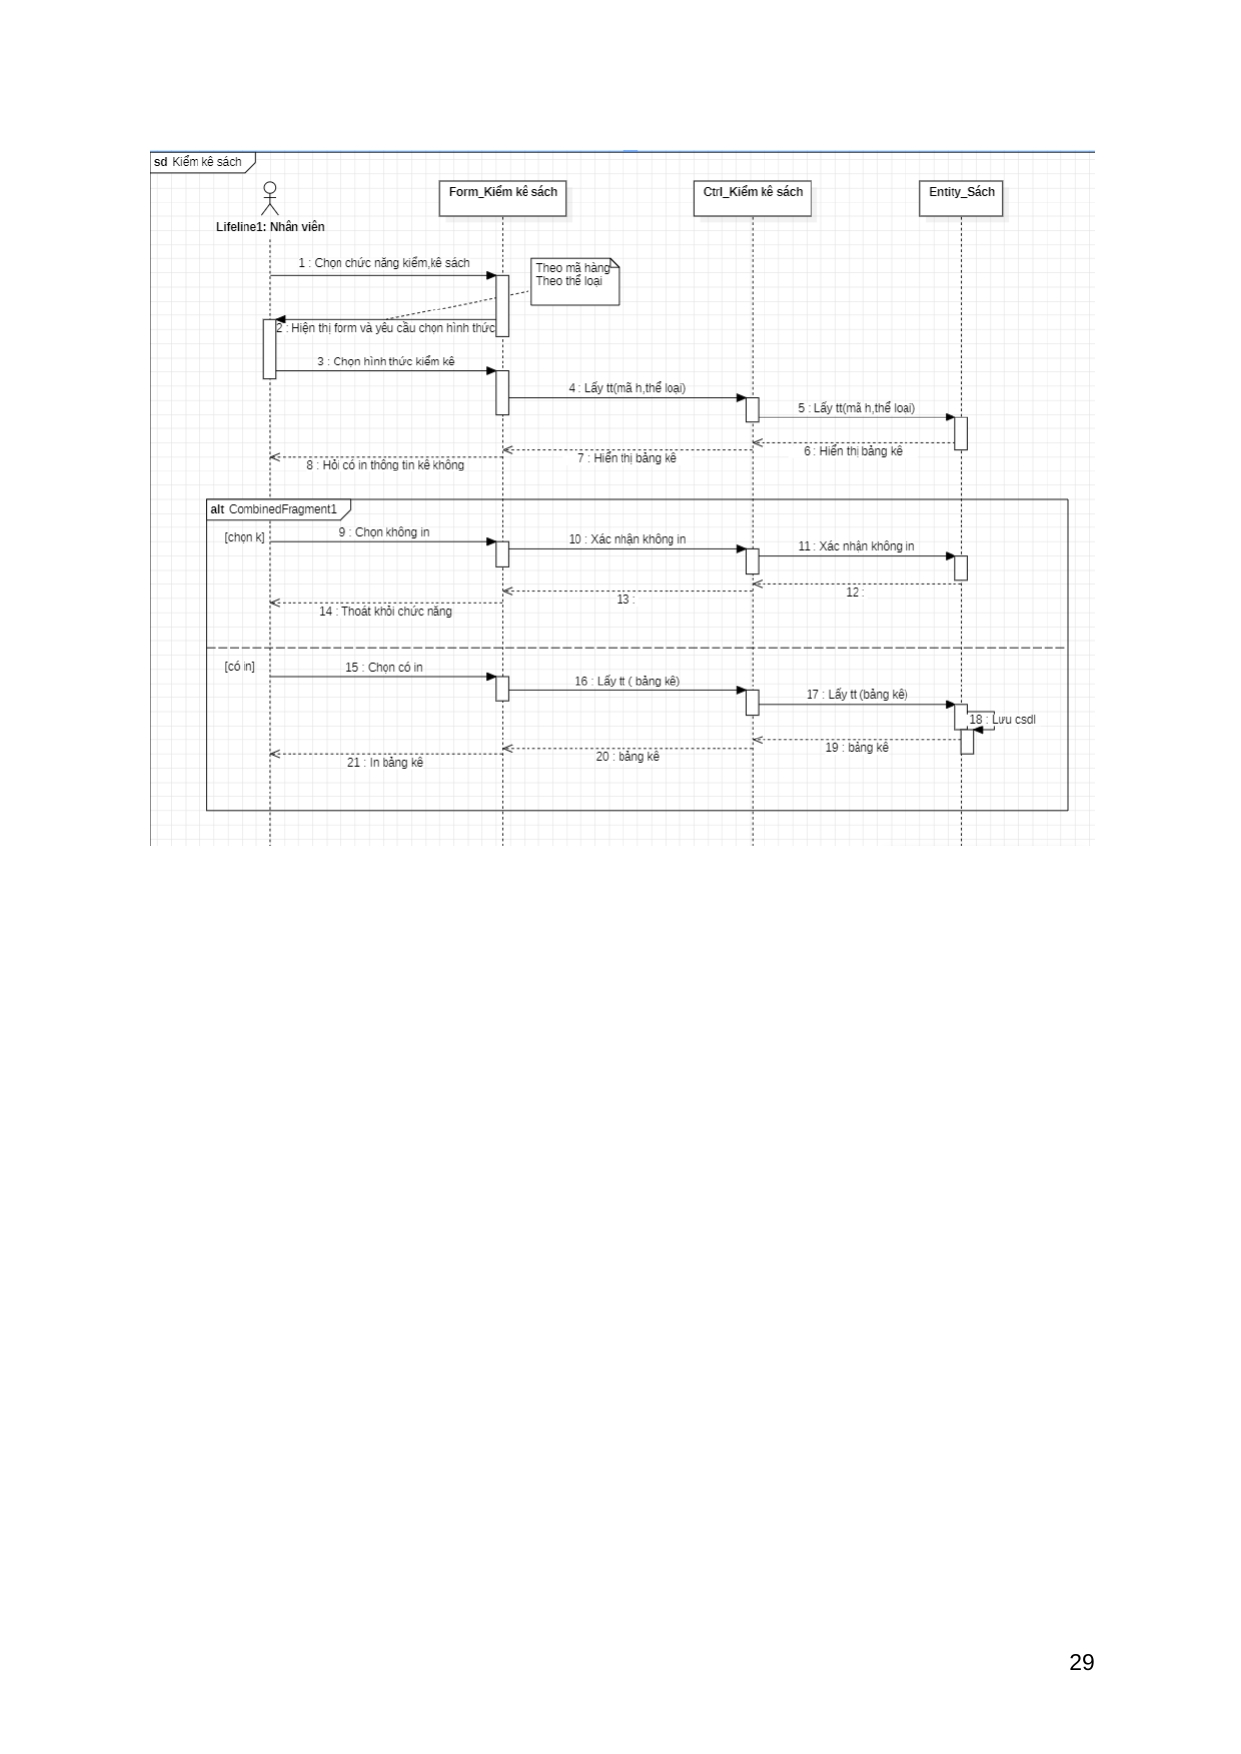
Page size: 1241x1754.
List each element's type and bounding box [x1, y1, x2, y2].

picture [150, 150, 1095, 846]
